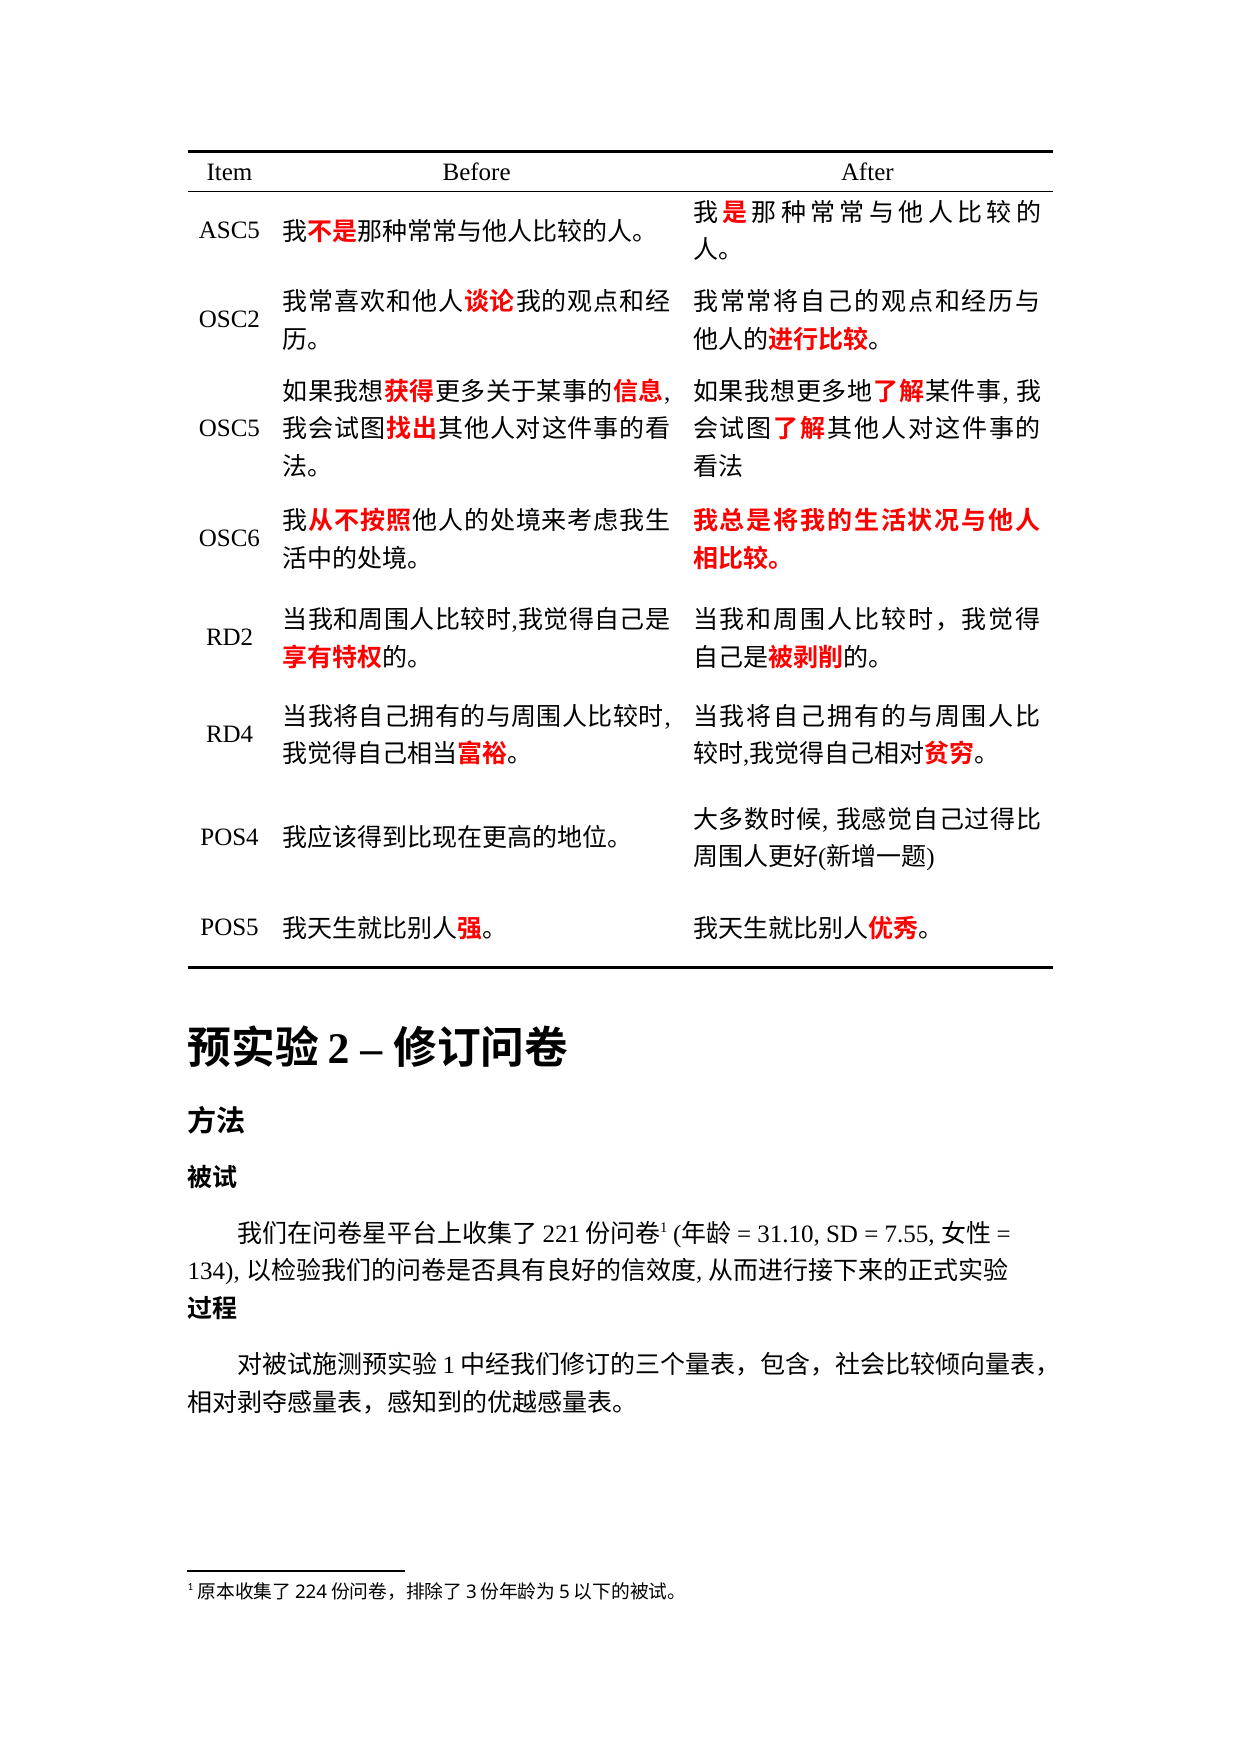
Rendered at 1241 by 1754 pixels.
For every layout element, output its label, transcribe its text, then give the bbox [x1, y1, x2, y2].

subtitle 方法 [187, 1081, 1053, 1156]
subtitle 预实验2 – 修订问卷 [187, 1006, 1053, 1081]
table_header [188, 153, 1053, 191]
subtitle 过程 [187, 1288, 1053, 1325]
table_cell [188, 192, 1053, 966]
text 我们在问卷星平台上收集了221份问卷 (年龄 = 31.10, SD = 7.55, 女性 = 134), 以检验我们的问卷是否具有良好的信效度, 从而进行接下来的正式实验 [187, 1213, 1053, 1288]
text 对被试施测预实验1中经我们修订的三个量表，包含，社会比较倾向量表，相对剥夺感量表，感知到的优越感量表。 [187, 1344, 1053, 1419]
subtitle 被试 [187, 1156, 1053, 1194]
